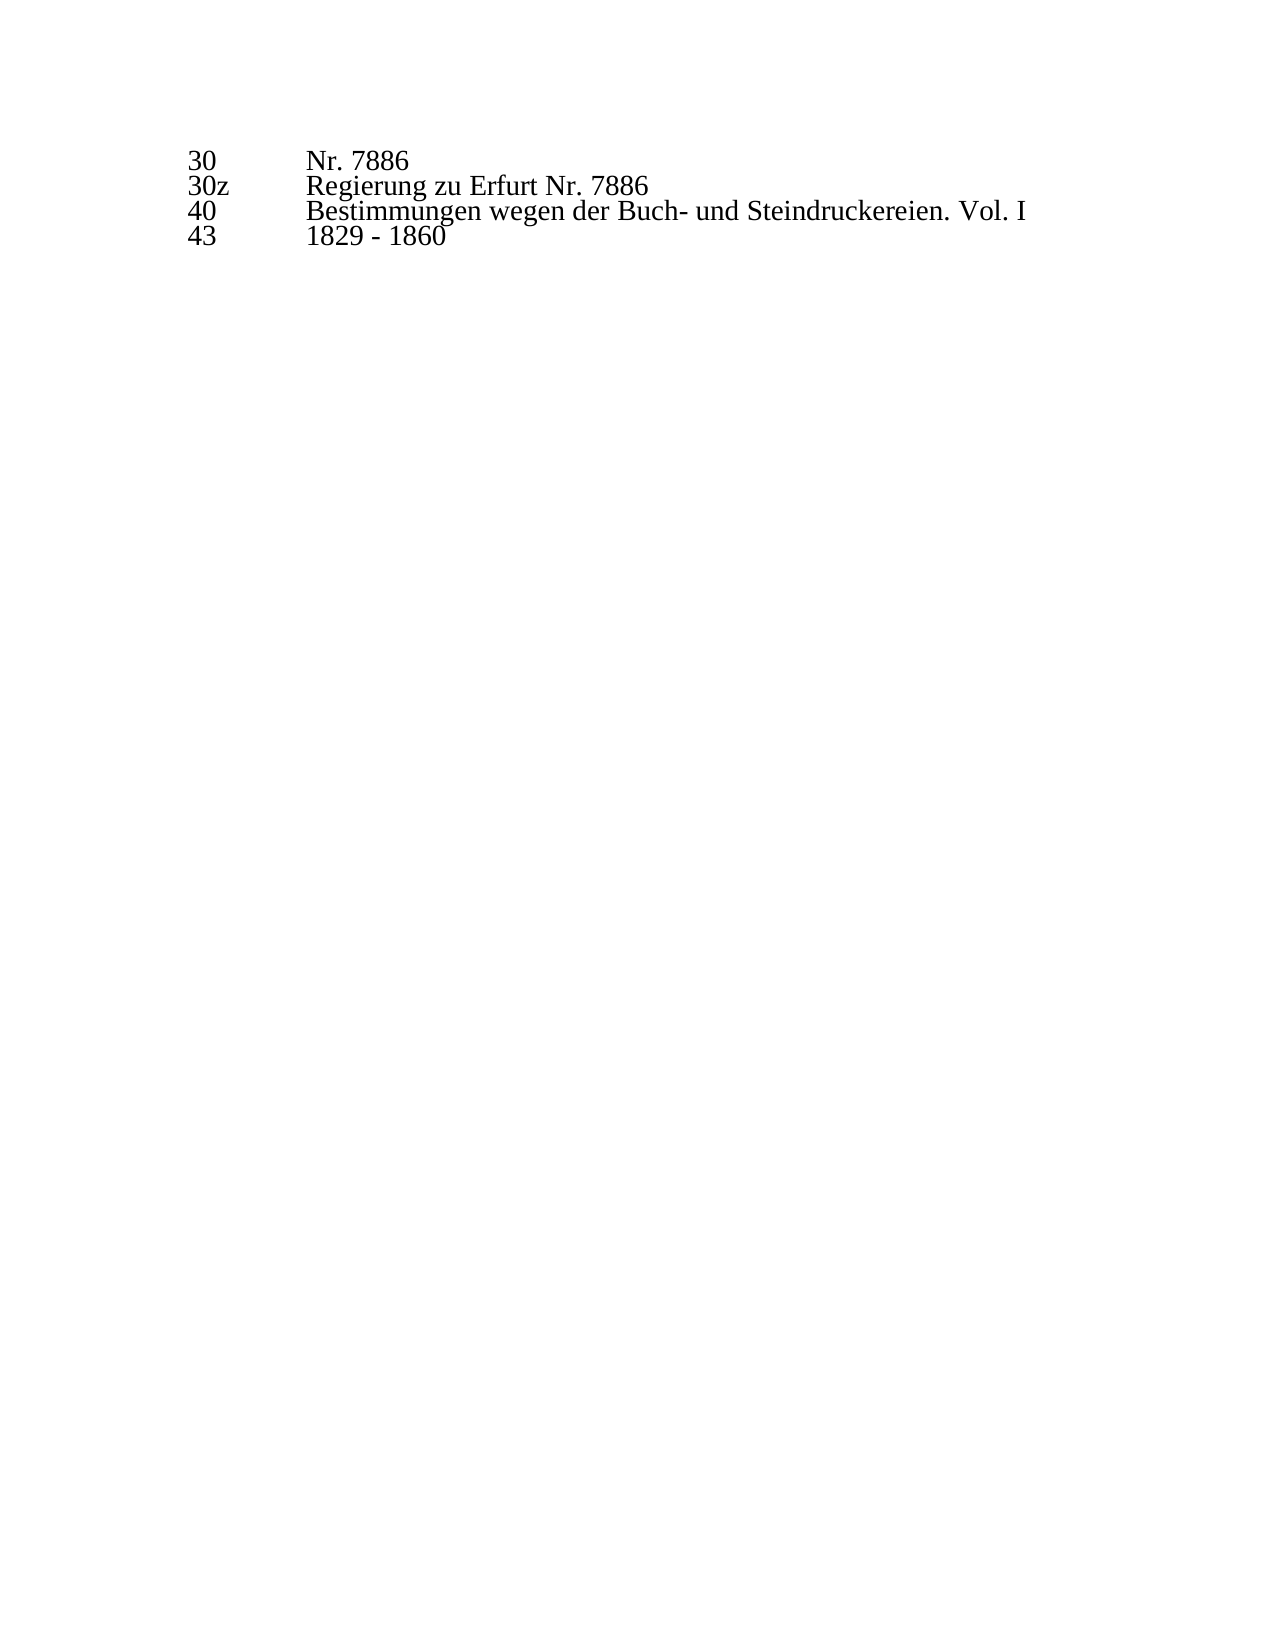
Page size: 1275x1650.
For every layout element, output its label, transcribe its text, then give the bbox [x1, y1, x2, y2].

text 40 Bestimmungen wegen der s[Buch<druckerei>]s- und s[Steindruckerei]sen. Vol. I [187, 200, 1087, 225]
text 43 1829 - 1860 [187, 225, 1087, 250]
text 30z Regierung zu Erfurt Nr. 7886 [187, 175, 1087, 200]
text 30 Nr. 7886 [187, 150, 1087, 175]
